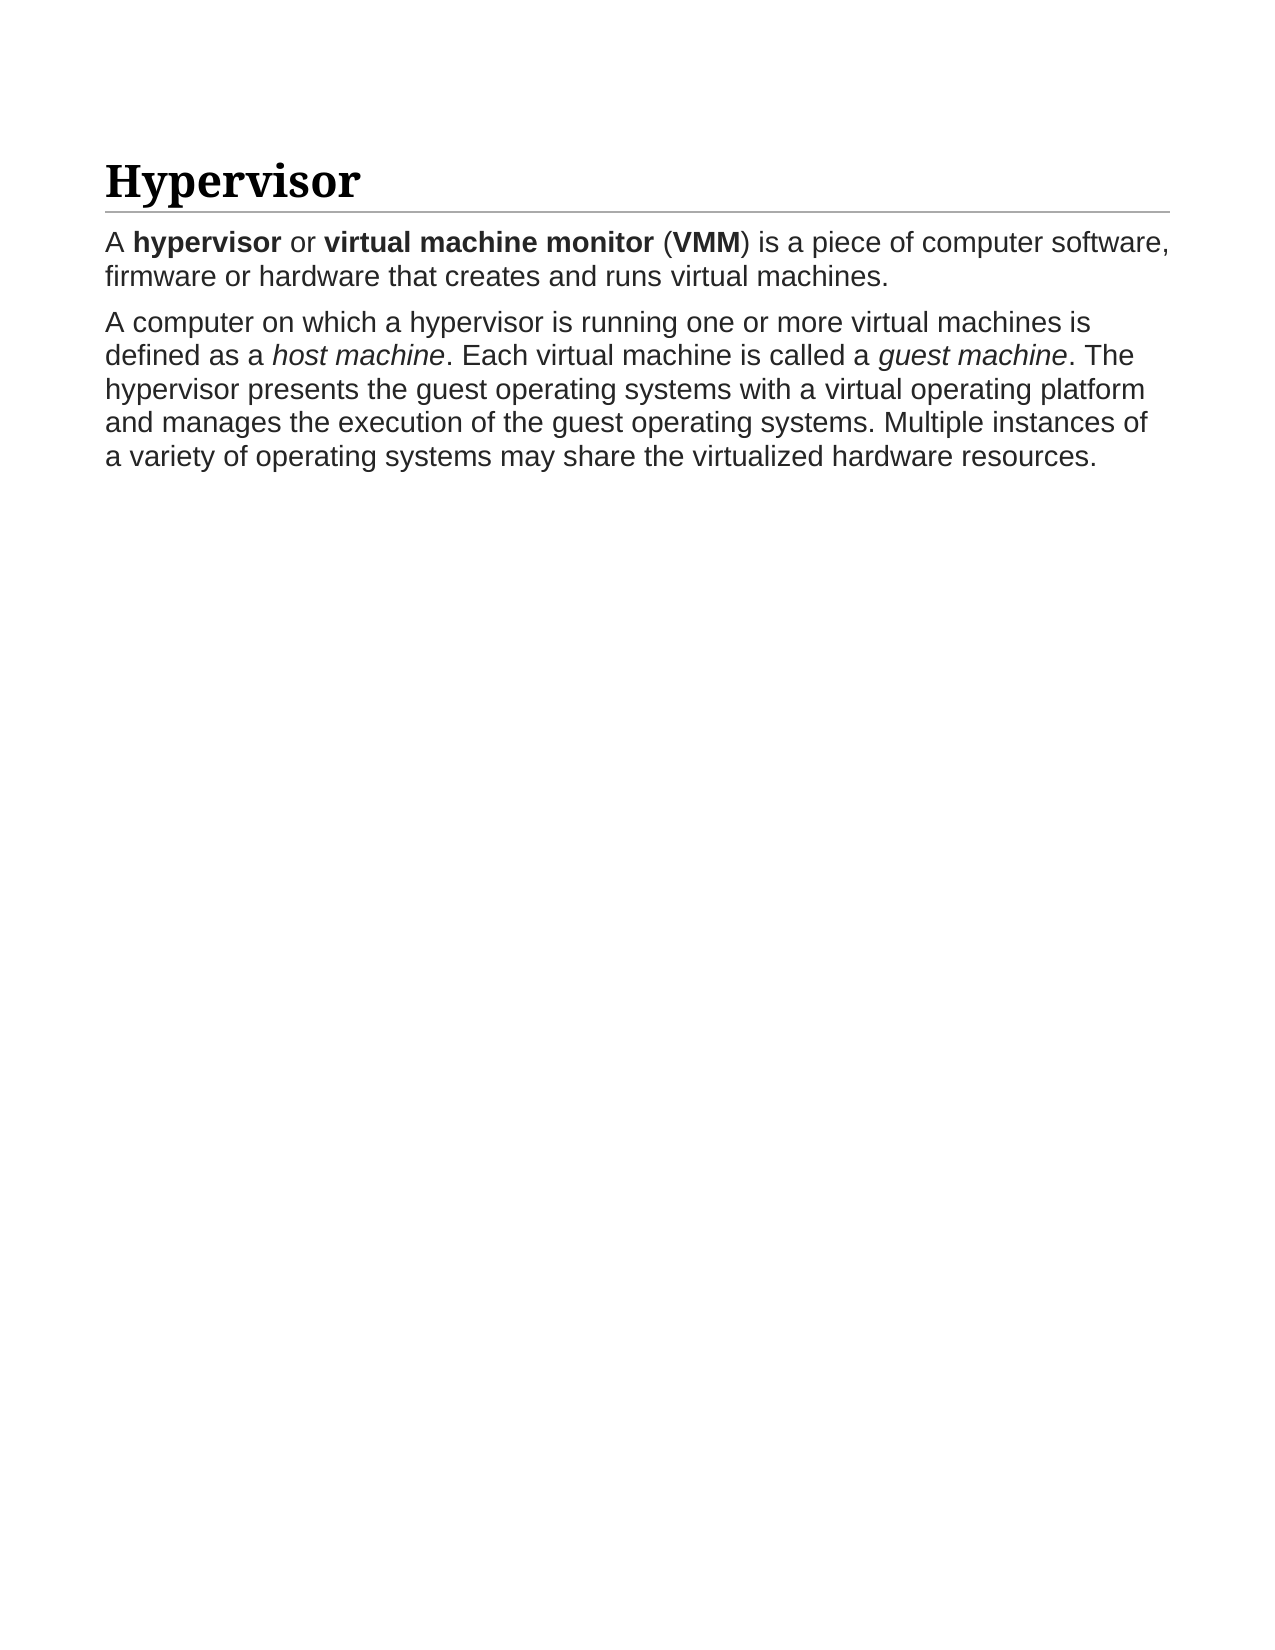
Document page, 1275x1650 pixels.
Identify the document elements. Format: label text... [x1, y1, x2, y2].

subtitle Hypervisor [105, 150, 1170, 211]
text A hypervisor or virtual machine monitor (VMM) is a piece of computer software, firmware or hardware that creates and runs virtual machines. [105, 225, 1170, 292]
text A computer on which a hypervisor is running one or more virtual machines is defined as a host machine. Each virtual machine is called a guest machine. The hypervisor presents the guest operating systems with a virtual operating platform and manages the execution of the guest operating systems. Multiple instances of a variety of operating systems may share the virtualized hardware resources. [105, 305, 1170, 472]
